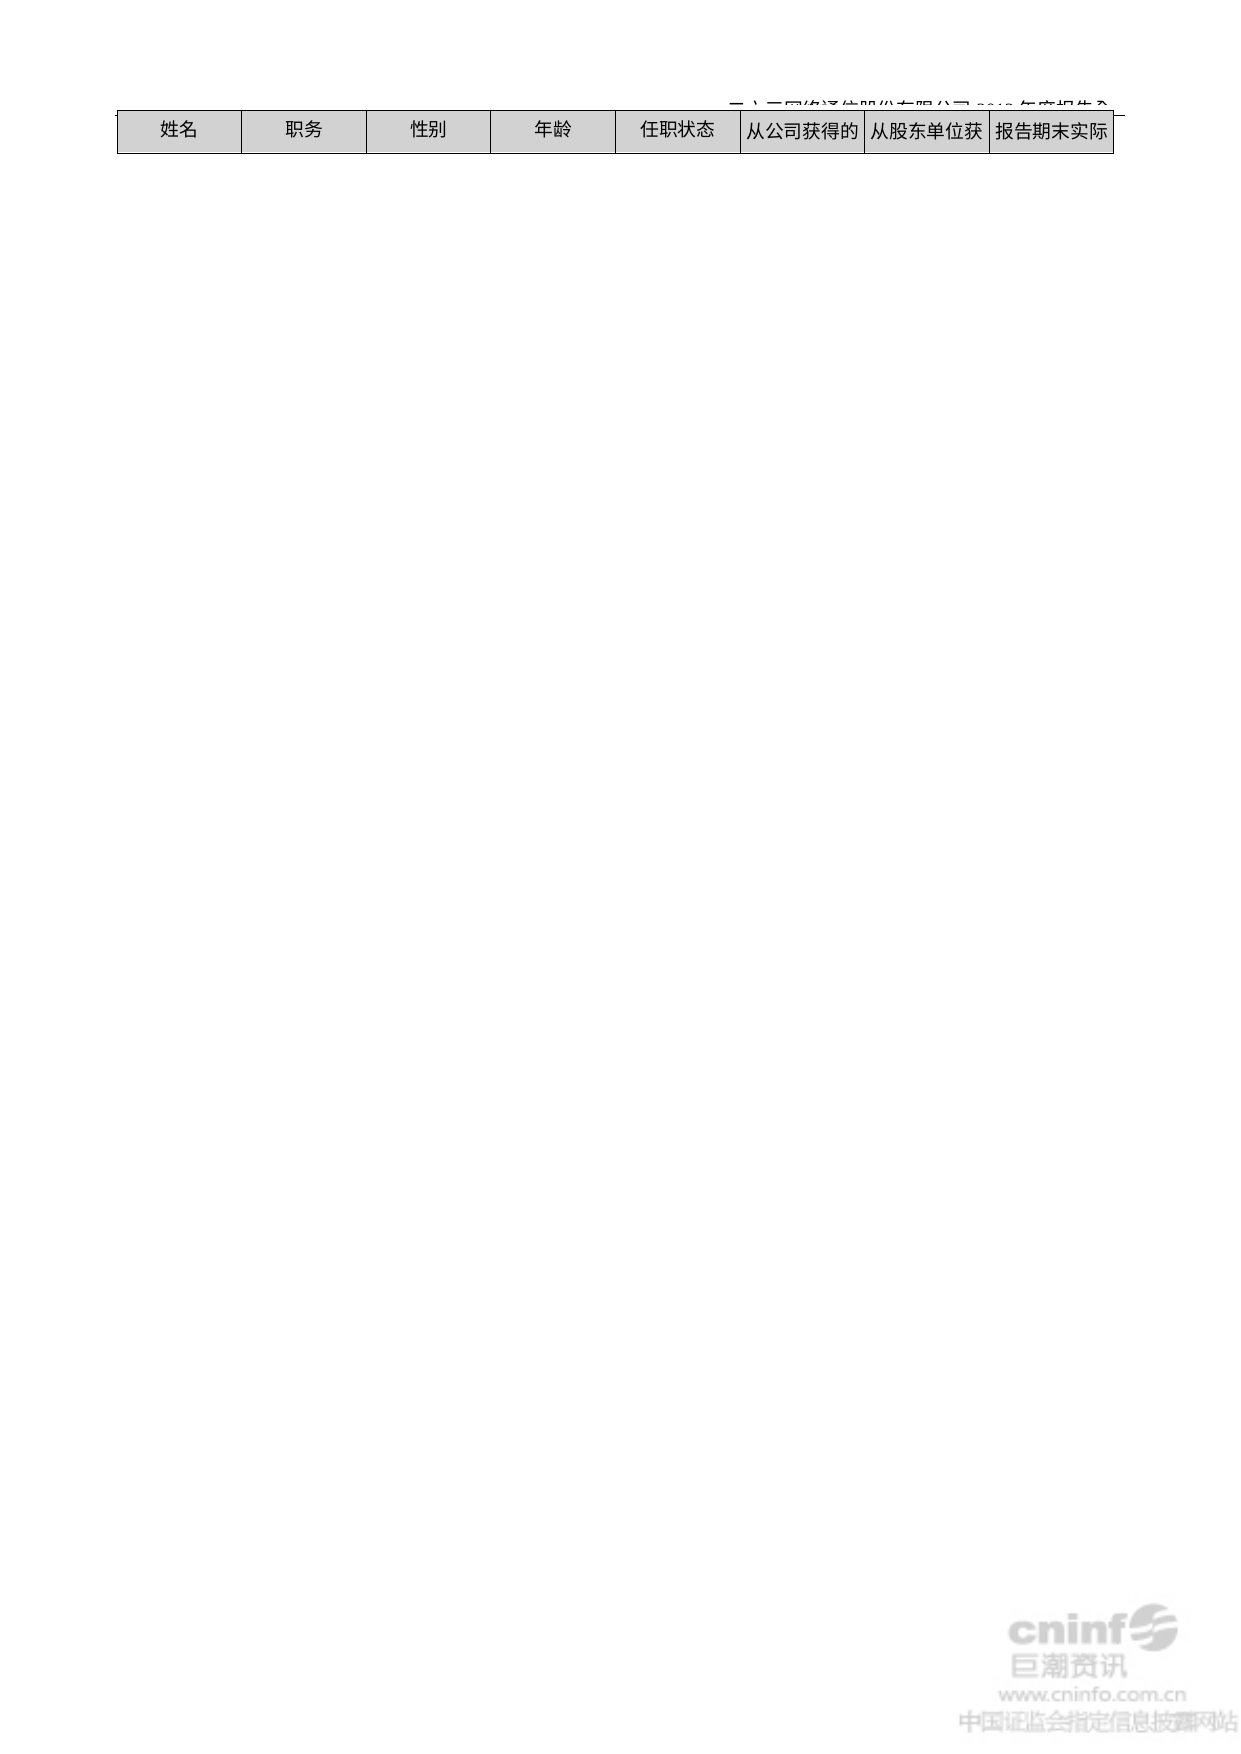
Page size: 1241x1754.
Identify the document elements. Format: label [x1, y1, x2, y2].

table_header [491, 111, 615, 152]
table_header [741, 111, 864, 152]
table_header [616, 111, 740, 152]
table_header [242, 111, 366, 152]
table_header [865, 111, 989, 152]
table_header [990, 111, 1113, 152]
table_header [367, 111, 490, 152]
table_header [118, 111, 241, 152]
picture [958, 1593, 1241, 1754]
